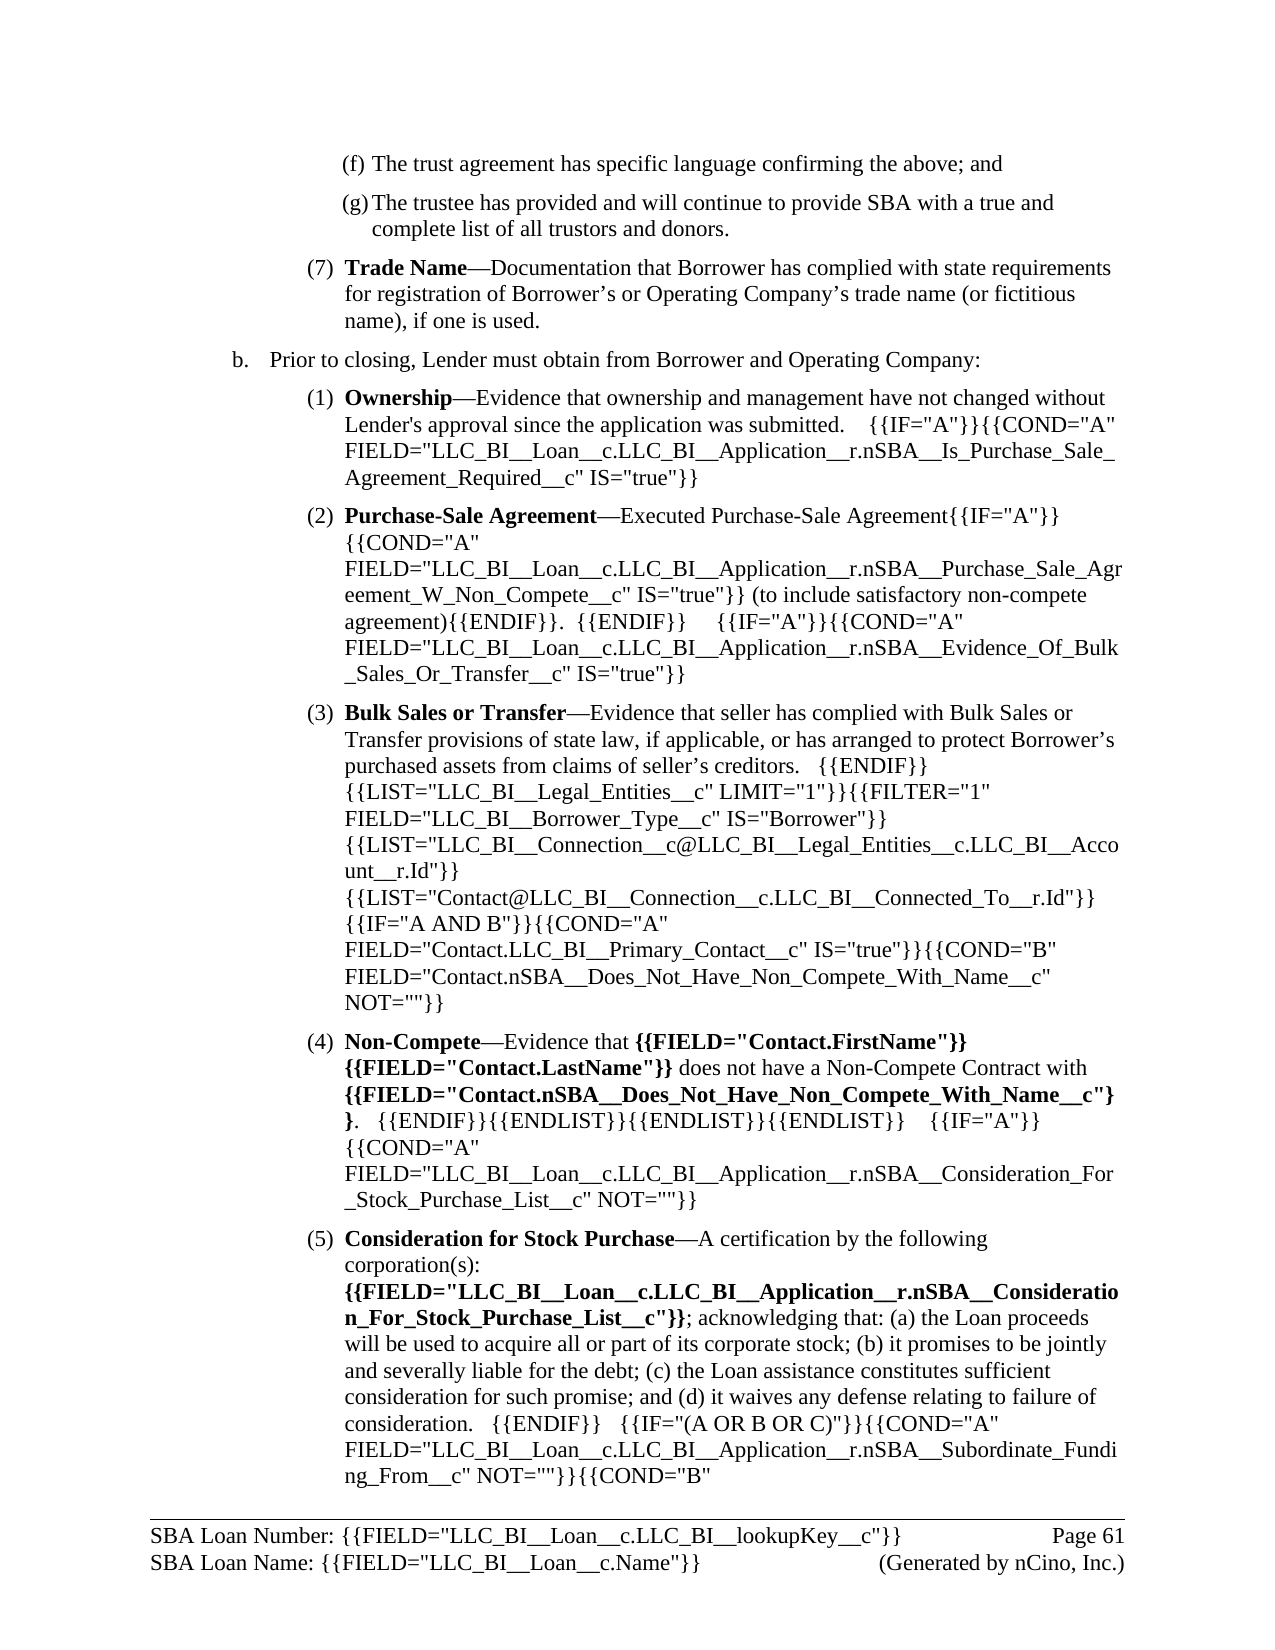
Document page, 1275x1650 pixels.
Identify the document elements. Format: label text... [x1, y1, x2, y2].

list Bulk Sales or Transfer—Evidence that seller has complied with Bulk Sales or Transfer provisions of state law, if applicable, or has arranged to protect Borrower’s purchased assets from claims of seller’s creditors. {{ENDIF}} {{LIST="LLC_BI__Legal_Entities__c" LIMIT="1"}}{{FILTER="1" FIELD="LLC_BI__Borrower_Type__c" IS="Borrower"}}{{LIST="LLC_BI__Connection__c@LLC_BI__Legal_Entities__c.LLC_BI__Account__r.Id"}}{{LIST="Contact@LLC_BI__Connection__c.LLC_BI__Connected_To__r.Id"}}{{IF="A AND B"}}{{COND="A" FIELD="Contact.LLC_BI__Primary_Contact__c" IS="true"}}{{COND="B" FIELD="Contact.nSBA__Does_Not_Have_Non_Compete_With_Name__c" NOT=""}} [307, 699, 1125, 1016]
list Prior to closing, Lender must obtain from Borrower and Operating Company: [232, 346, 1125, 372]
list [307, 1225, 1125, 1489]
list Trade Name—Documentation that Borrower has complied with state requirements for registration of Borrower’s or Operating Company’s trade name (or fictitious name), if one is used. [307, 254, 1125, 333]
list Purchase-Sale Agreement—Executed Purchase-Sale Agreement{{IF="A"}}{{COND="A" FIELD="LLC_BI__Loan__c.LLC_BI__Application__r.nSBA__Purchase_Sale_Agreement_W_Non_Compete__c" IS="true"}} (to include satisfactory non-compete agreement){{ENDIF}}. {{ENDIF}} {{IF="A"}}{{COND="A" FIELD="LLC_BI__Loan__c.LLC_BI__Application__r.nSBA__Evidence_Of_Bulk_Sales_Or_Transfer__c" IS="true"}} [307, 502, 1125, 687]
list Ownership—Evidence that ownership and management have not changed without Lender's approval since the application was submitted. {{IF="A"}}{{COND="A" FIELD="LLC_BI__Loan__c.LLC_BI__Application__r.nSBA__Is_Purchase_Sale_Agreement_Required__c" IS="true"}} [307, 384, 1125, 490]
list The trust agreement has specific language confirming the above; and [342, 150, 1125, 176]
list Non-Compete—Evidence that {{FIELD="Contact.FirstName"}} {{FIELD="Contact.LastName"}} does not have a Non-Compete Contract with {{FIELD="Contact.nSBA__Does_Not_Have_Non_Compete_With_Name__c"}}. {{ENDIF}}{{ENDLIST}}{{ENDLIST}}{{ENDLIST}} {{IF="A"}}{{COND="A" FIELD="LLC_BI__Loan__c.LLC_BI__Application__r.nSBA__Consideration_For_Stock_Purchase_List__c" NOT=""}} [307, 1028, 1125, 1213]
list The trustee has provided and will continue to provide SBA with a true and complete list of all trustors and donors. [342, 189, 1125, 242]
